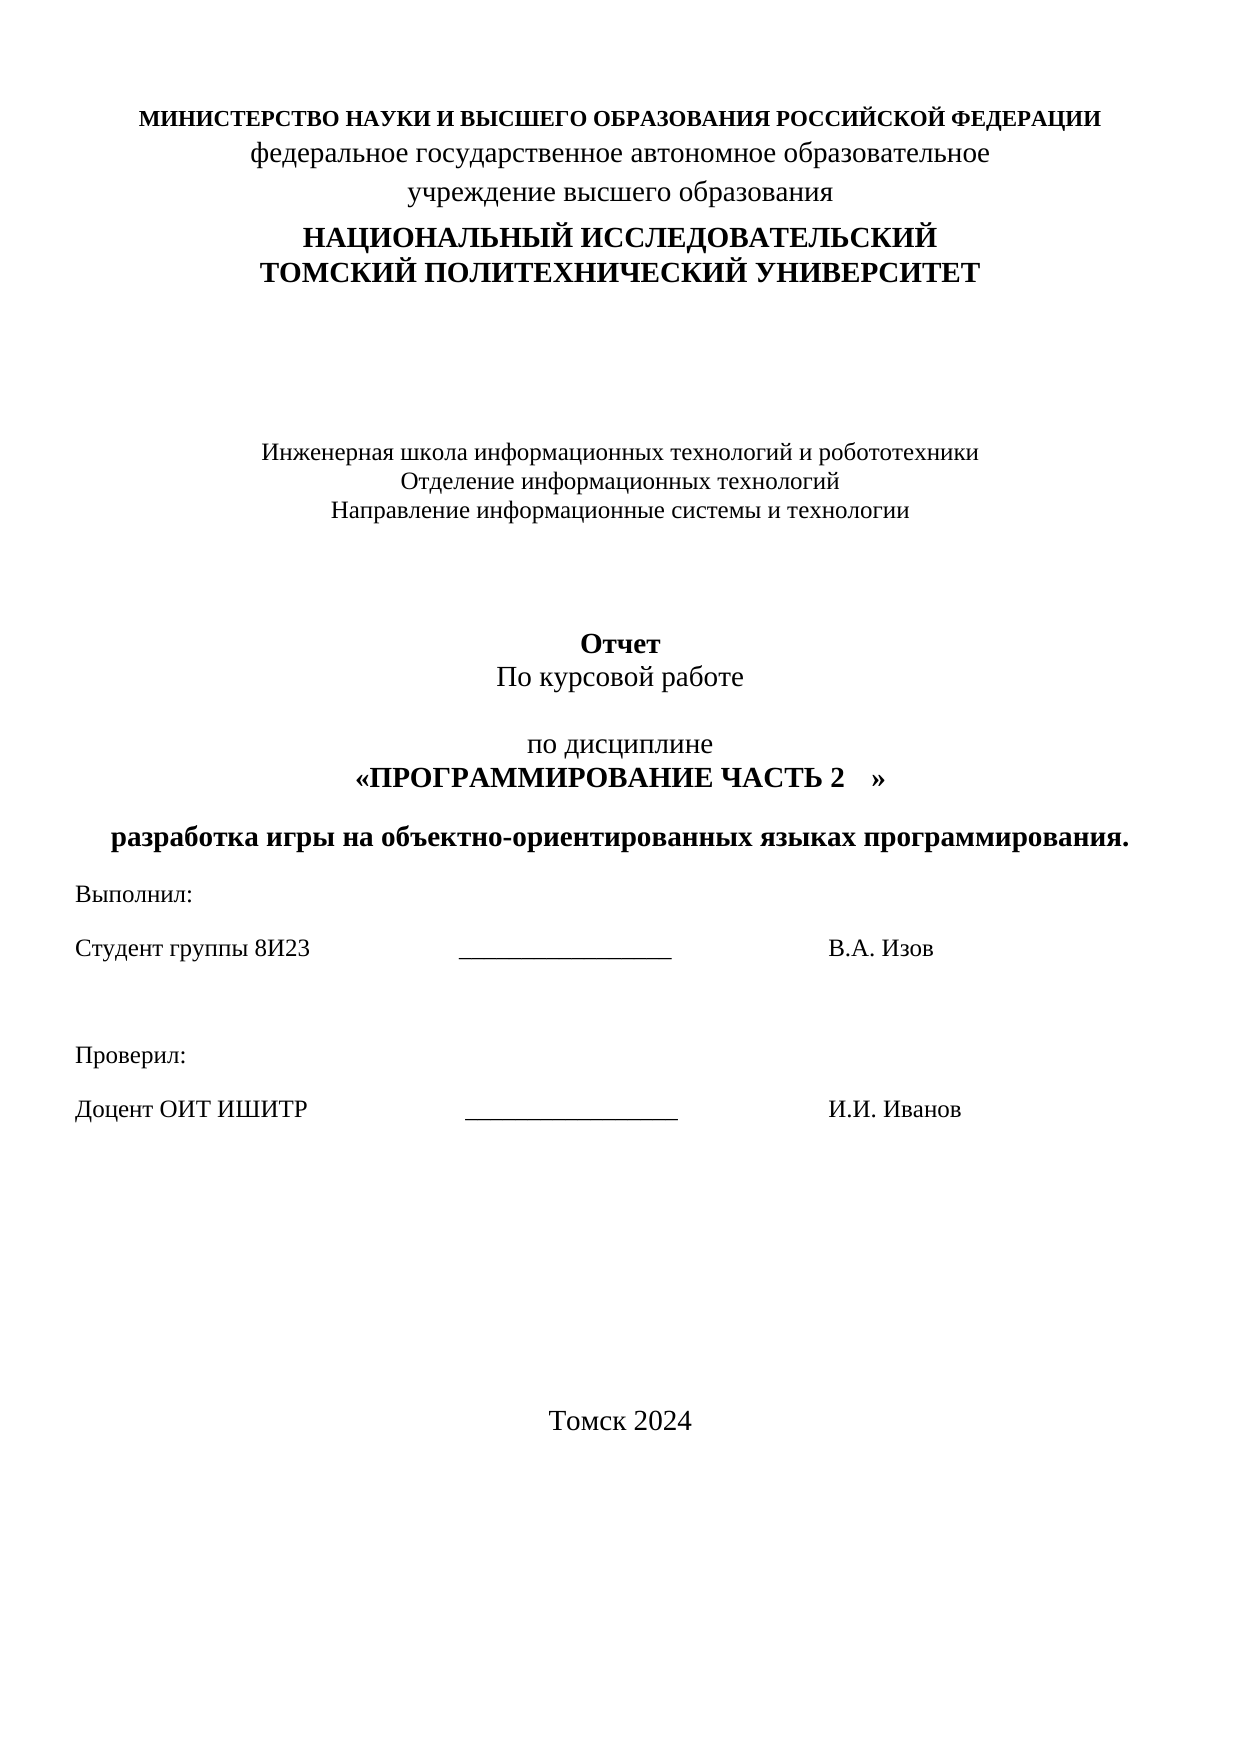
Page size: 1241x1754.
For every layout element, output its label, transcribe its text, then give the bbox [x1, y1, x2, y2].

text Инженерная школа информационных технологий и робототехники [75, 437, 1165, 466]
text По курсовой работе [75, 659, 1165, 693]
text МИНИСТЕРСТВО НАУКИ И ВЫСШЕГО ОБРАЗОВАНИЯ РОССИЙСКОЙ ФЕДЕРАЦИИ [75, 105, 1165, 131]
text Студент группы 8И23 _________________ В.А. Изов [75, 933, 1165, 961]
text разработка игры на объектно-ориентированных языках программирования. [75, 819, 1165, 853]
text Отчет [75, 626, 1165, 659]
text Томск 2024 [75, 1403, 1165, 1437]
text федеральное государственное автономное образовательное [75, 135, 1165, 169]
text Отделение информационных технологий [75, 466, 1165, 495]
text «ПРОГРАММИРОВАНИЕ ЧАСТЬ 2 » [75, 760, 1165, 793]
text Выполнил: [75, 879, 1165, 907]
text по дисциплине [75, 726, 1165, 760]
text Доцент ОИТ ИШИТР _________________ И.И. Иванов [75, 1094, 1165, 1123]
text учреждение высшего образования [75, 174, 1165, 207]
text Направление информационные системы и технологии [75, 495, 1165, 524]
text ТОМСКИЙ ПОЛИТЕХНИЧЕСКИЙ УНИВЕРСИТЕТ [75, 255, 1165, 289]
text Проверил: [75, 1040, 1165, 1069]
text НАЦИОНАЛЬНЫЙ ИССЛЕДОВАТЕЛЬСКИЙ [75, 219, 1165, 255]
